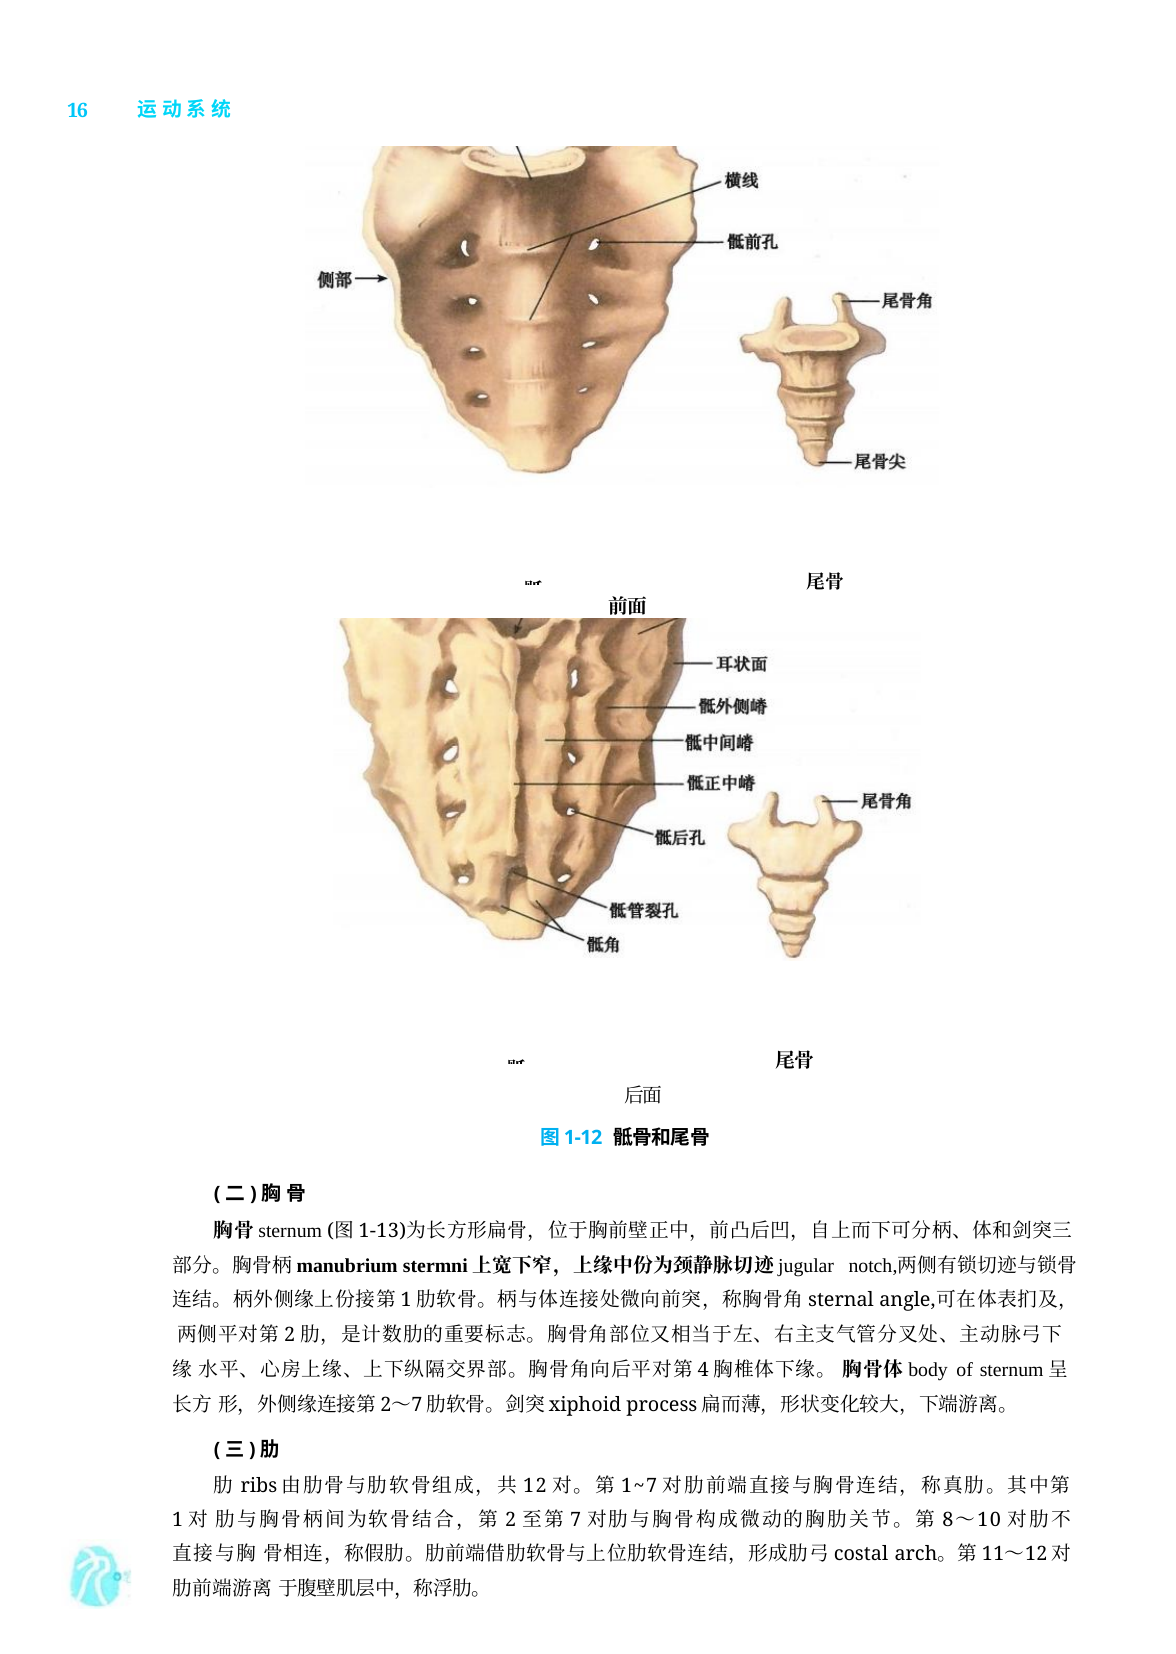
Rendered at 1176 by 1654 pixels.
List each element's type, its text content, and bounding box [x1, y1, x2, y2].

text 后面 [624, 1082, 1078, 1108]
text 图1-12 骶骨和尾骨 [540, 1123, 1078, 1150]
text 前面 [608, 593, 1078, 618]
picture [61, 1539, 132, 1609]
text 胸骨sternum (图1-13)为长方形扁骨，位于胸前壁正中，前凸后凹，自上而下可分柄、体和剑突三 部分。胸骨柄manubrium stermni 上宽下窄，上缘中份为颈静脉切迹jugular notch,两侧有锁切迹与锁骨 连结。柄外侧缘上份接第1肋软骨。柄与体连接处微向前突，称胸骨角sternal angle,可在体表扪及， 两侧平对第2肋，是计数肋的重要标志。胸骨角部位又相当于左、右主支气管分叉处、主动脉弓下缘 水平、心房上缘、上下纵隔交界部。胸骨角向后平对第4胸椎体下缘。 胸骨体body of sternum 呈长方 形，外侧缘连接第2～7肋软骨。剑突xiphoid process扁而薄，形状变化较大，下端游离。 [172, 1214, 1078, 1417]
text 16 运 动 系 统 [67, 94, 1078, 121]
text ( 二 ) 胸 骨 [214, 1179, 1078, 1205]
picture [305, 146, 940, 488]
text 尾骨 [806, 568, 1078, 593]
text ( 三 ) 肋 [214, 1435, 1078, 1461]
text 肋 ribs由肋骨与肋软骨组成，共12对。第1~7对肋前端直接与胸骨连结，称真肋。其中第1对 肋与胸骨柄间为软骨结合，第2至第7对肋与胸骨构成微动的胸肋关节。第8～10对肋不直接与胸 骨相连，称假肋。肋前端借肋软骨与上位肋软骨连结，形成肋弓costal arch。第11～12对肋前端游离 于腹壁肌层中，称浮肋。 [172, 1469, 1071, 1601]
picture [333, 618, 921, 961]
text 尾骨 [775, 1047, 1078, 1073]
